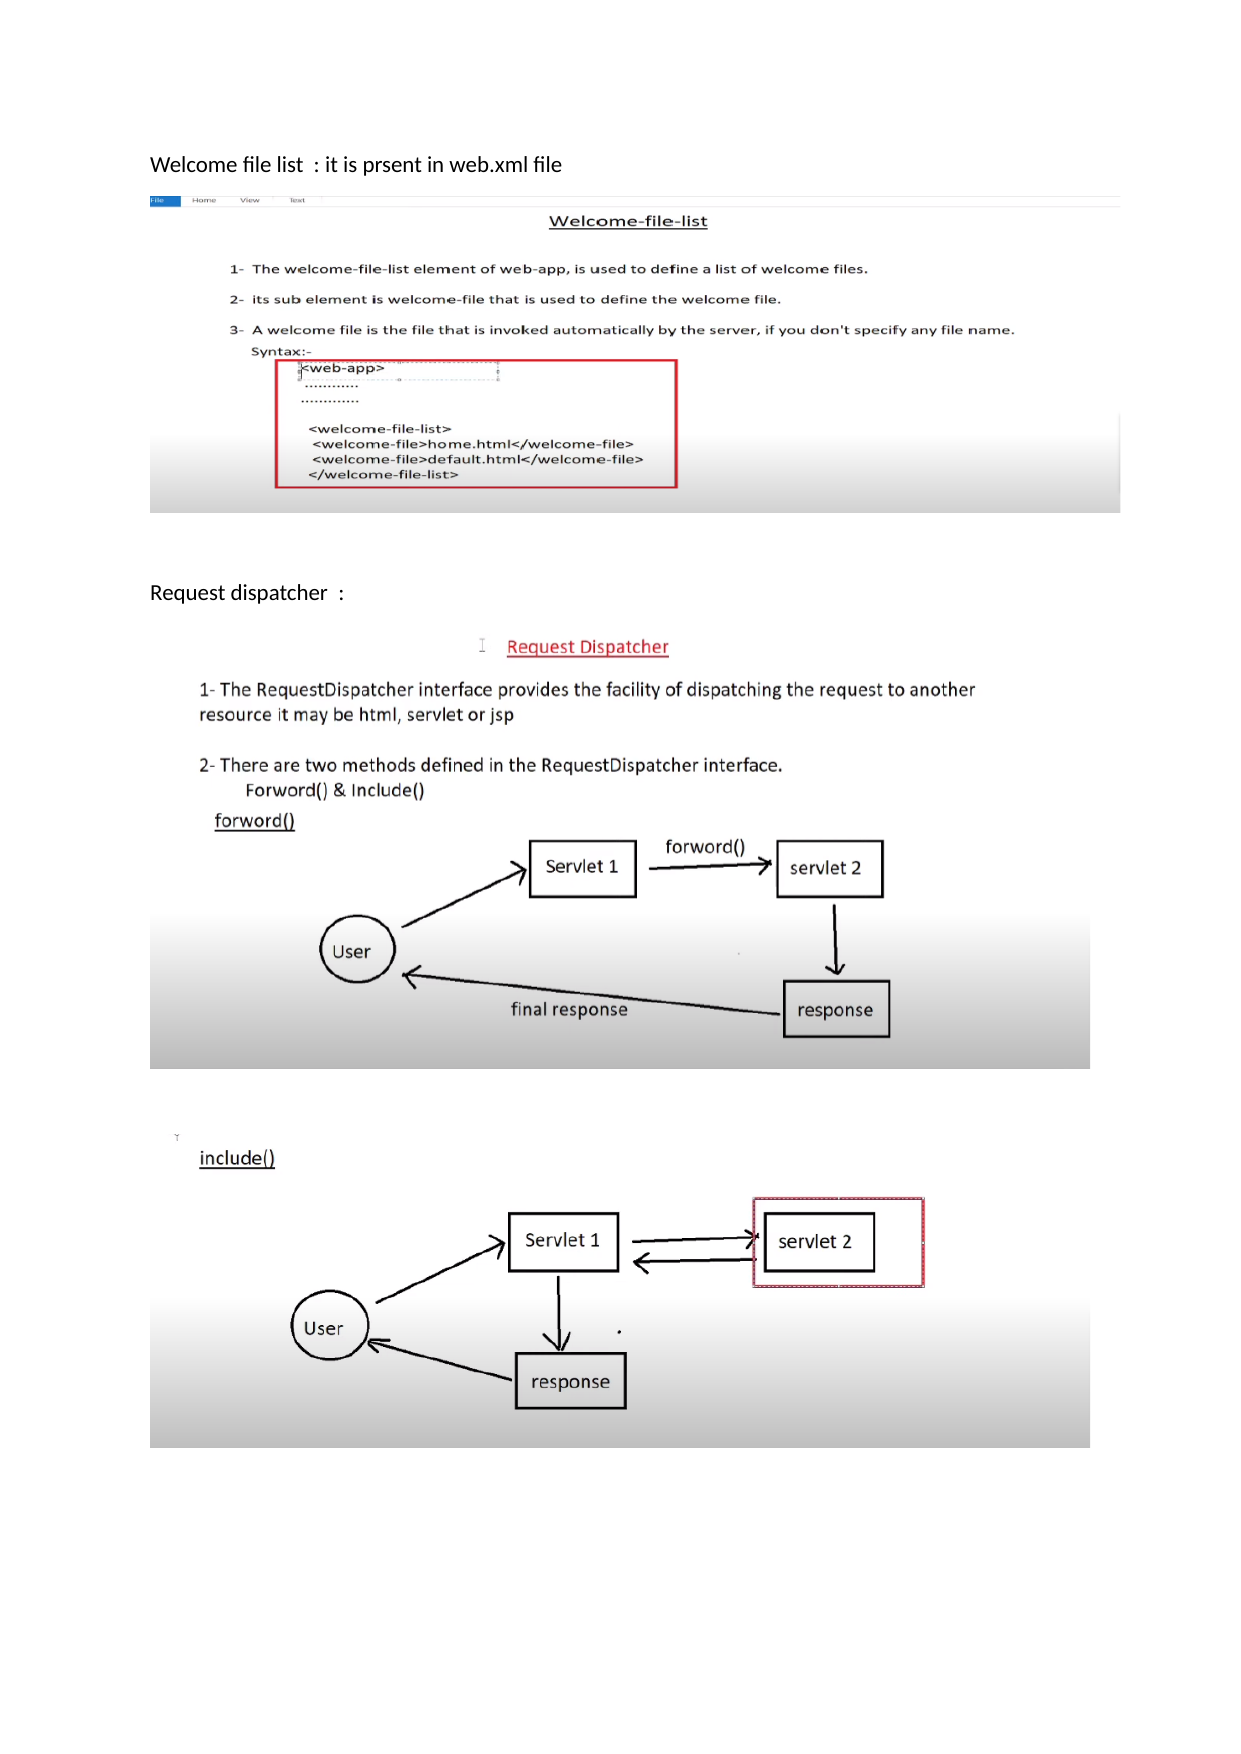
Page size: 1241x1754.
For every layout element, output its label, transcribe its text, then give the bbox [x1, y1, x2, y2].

picture [150, 196, 1121, 513]
text Request dispatcher : [150, 578, 1090, 606]
picture [150, 624, 1091, 1069]
picture [150, 1134, 1091, 1448]
text Welcome file list : it is prsent in web.xml file [150, 150, 1090, 178]
